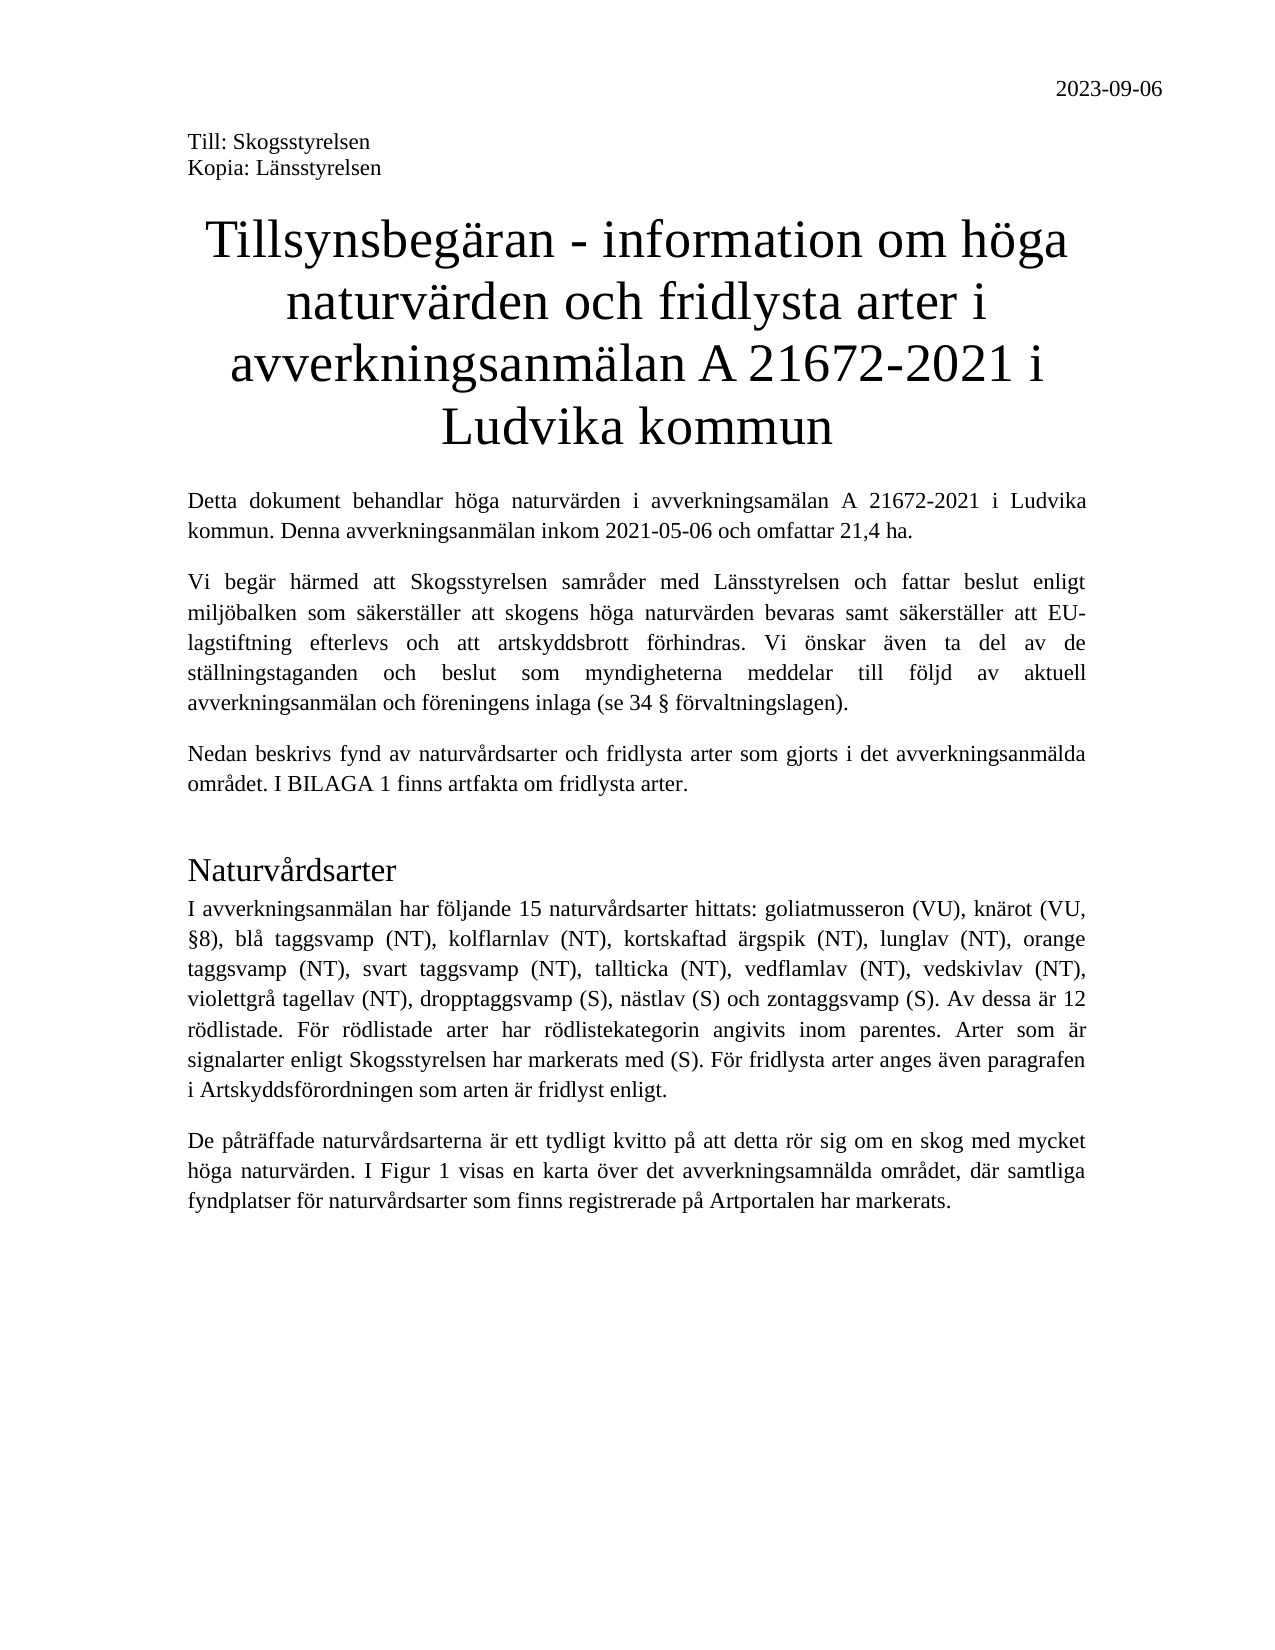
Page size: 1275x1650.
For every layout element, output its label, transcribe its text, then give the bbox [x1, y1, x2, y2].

text Vi begär härmed att Skogsstyrelsen samråder med Länsstyrelsen och fattar beslut enligt miljöbalken som säkerställer att skogens höga naturvärden bevaras samt säkerställer att EU-lagstiftning efterlevs och att artskyddsbrott förhindras. Vi önskar även ta del av de ställningstaganden och beslut som myndigheterna meddelar till följd av aktuell avverkningsanmälan och föreningens inlaga (se 34 § förvaltningslagen). [187, 568, 1087, 716]
title Tillsynsbegäran - information om höga naturvärden och fridlysta arter i avverkningsanmälan A 21672-2021 i Ludvika kommun [187, 207, 1087, 456]
text I avverkningsanmälan har följande 15 naturvårdsarter hittats: goliatmusseron (VU), knärot (VU, §8), blå taggsvamp (NT), kolflarnlav (NT), kortskaftad ärgspik (NT), lunglav (NT), orange taggsvamp (NT), svart taggsvamp (NT), tallticka (NT), vedflamlav (NT), vedskivlav (NT), violettgrå tagellav (NT), dropptaggsvamp (S), nästlav (S) och zontaggsvamp (S). Av dessa är 12 rödlistade. För rödlistade arter har rödlistekategorin angivits inom parentes. Arter som är signalarter enligt Skogsstyrelsen har markerats med (S). För fridlysta arter anges även paragrafen i Artskyddsförordningen som arten är fridlyst enligt. [187, 895, 1087, 1102]
text De påträffade naturvårdsarterna är ett tydligt kvitto på att detta rör sig om en skog med mycket höga naturvärden. I Figur 1 visas en karta över det avverkningsamnälda området, där samtliga fyndplatser för naturvårdsarter som finns registrerade på Artportalen har markerats. [187, 1127, 1087, 1214]
text Nedan beskrivs fynd av naturvårdsarter och fridlysta arter som gjorts i det avverkningsanmälda området. I BILAGA 1 finns artfakta om fridlysta arter. [187, 740, 1087, 797]
subtitle Naturvårdsarter [187, 851, 1087, 889]
text Detta dokument behandlar höga naturvärden i avverkningsamälan A 21672-2021 i Ludvika kommun. Denna avverkningsanmälan inkom 2021-05-06 och omfattar 21,4 ha. [187, 487, 1087, 544]
